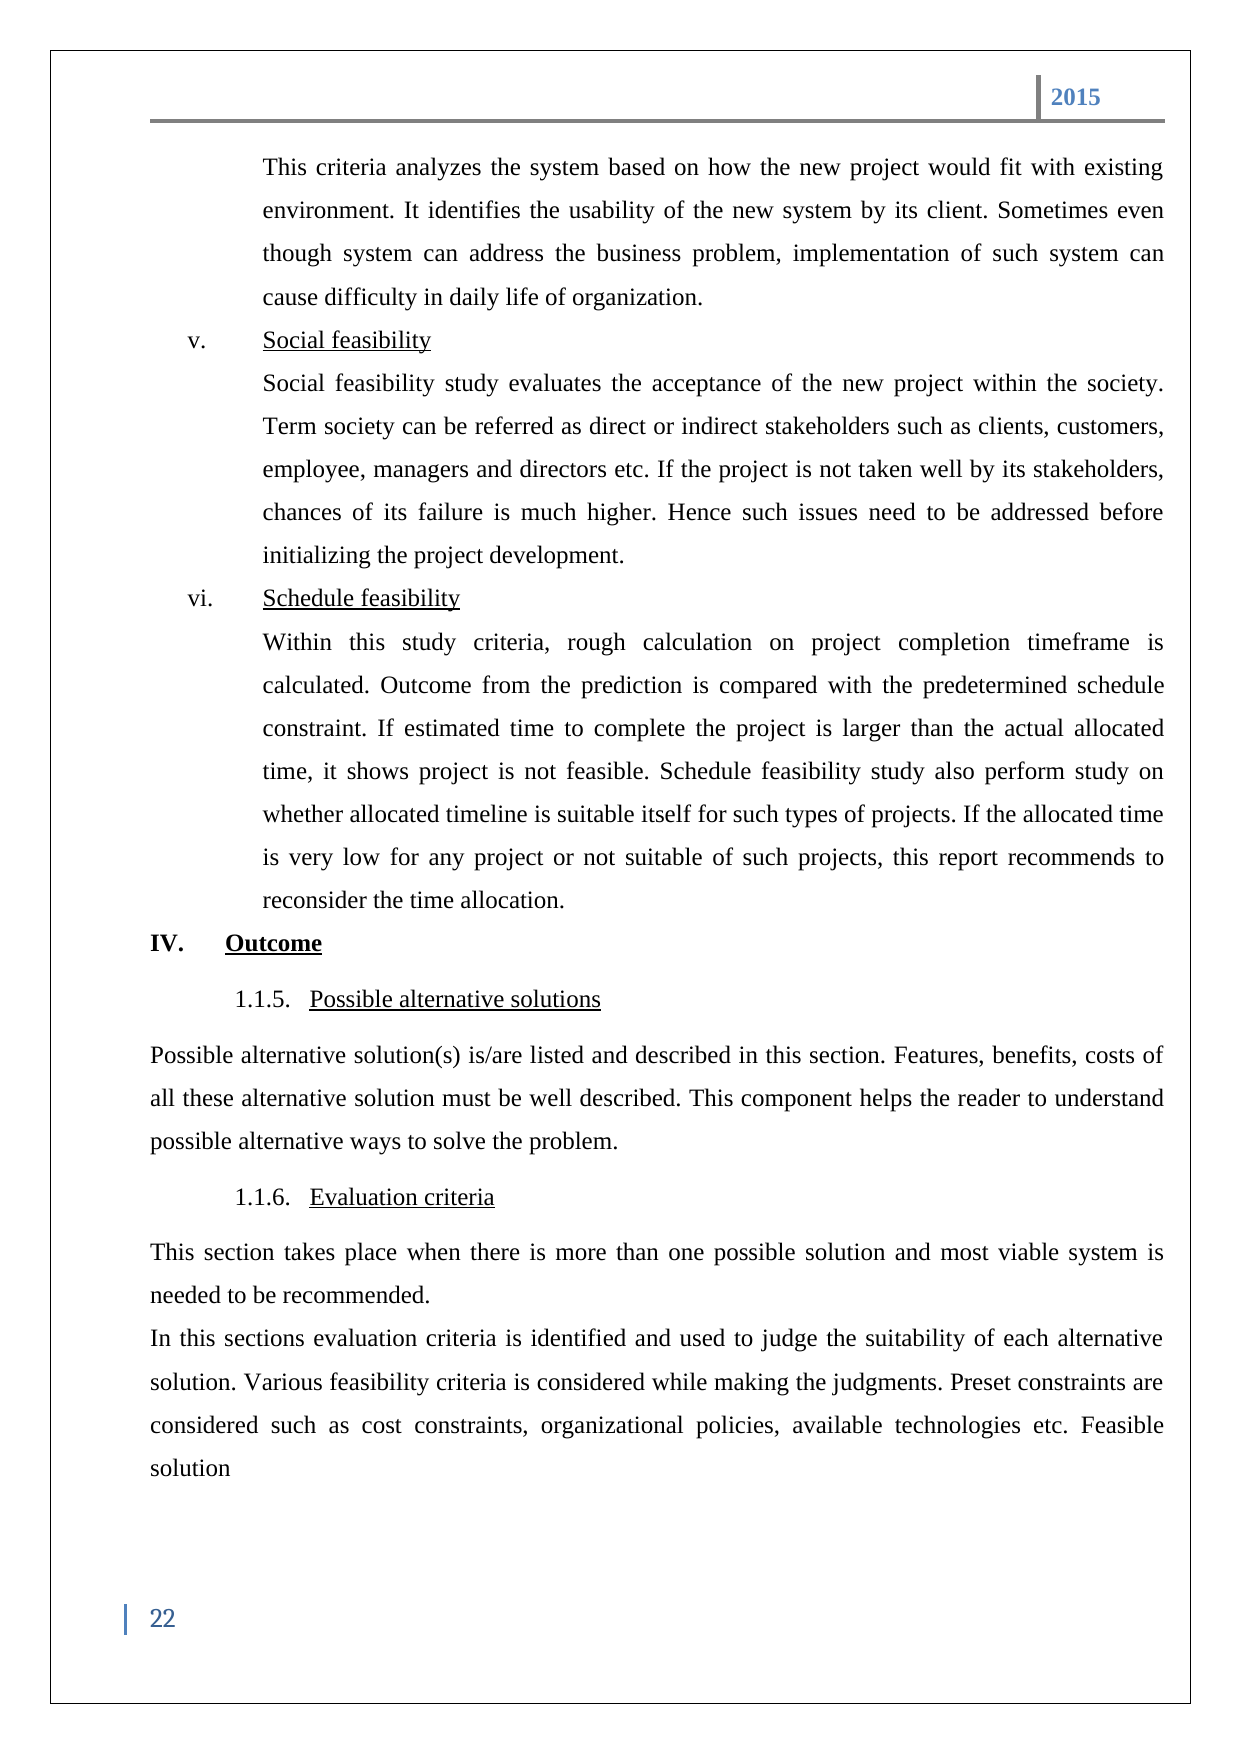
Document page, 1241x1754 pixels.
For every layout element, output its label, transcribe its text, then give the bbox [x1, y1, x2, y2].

list Social feasibility study evaluates the acceptance of the new project within the society. Term society can be referred as direct or indirect stakeholders such as clients, customers, employee, managers and directors etc. If the project is not taken well by its stakeholders, chances of its failure is much higher. Hence such issues need to be addressed before initializing the project development. [262, 368, 1165, 569]
list Social feasibility [187, 325, 1165, 353]
subtitle Possible alternative solutions [234, 984, 1165, 1013]
list This criteria analyzes the system based on how the new project would fit with existing environment. It identifies the usability of the new system by its client. Sometimes even though system can address the business problem, implementation of such system can cause difficulty in daily life of organization. [262, 152, 1165, 310]
text Possible alternative solution(s) is/are listed and described in this section. Features, benefits, costs of all these alternative solution must be well described. This component helps the reader to understand possible alternative ways to solve the problem. [150, 1040, 1165, 1155]
text In this sections evaluation criteria is identified and used to judge the suitability of each alternative solution. Various feasibility criteria is considered while making the judgments. Preset constraints are considered such as cost constraints, organizational policies, available technologies etc. Feasible solution [150, 1323, 1165, 1482]
text This section takes place when there is more than one possible solution and most viable system is needed to be recommended. [150, 1237, 1165, 1309]
subtitle Evaluation criteria [234, 1182, 1165, 1210]
subtitle Outcome [150, 928, 1165, 957]
list Within this study criteria, rough calculation on project completion timeframe is calculated. Outcome from the prediction is compared with the predetermined schedule constraint. If estimated time to complete the project is larger than the actual allocated time, it shows project is not feasible. Schedule feasibility study also perform study on whether allocated timeline is suitable itself for such types of projects. If the allocated time is very low for any project or not suitable of such projects, this report recommends to reconsider the time allocation. [262, 627, 1165, 914]
list Schedule feasibility [187, 583, 1165, 612]
